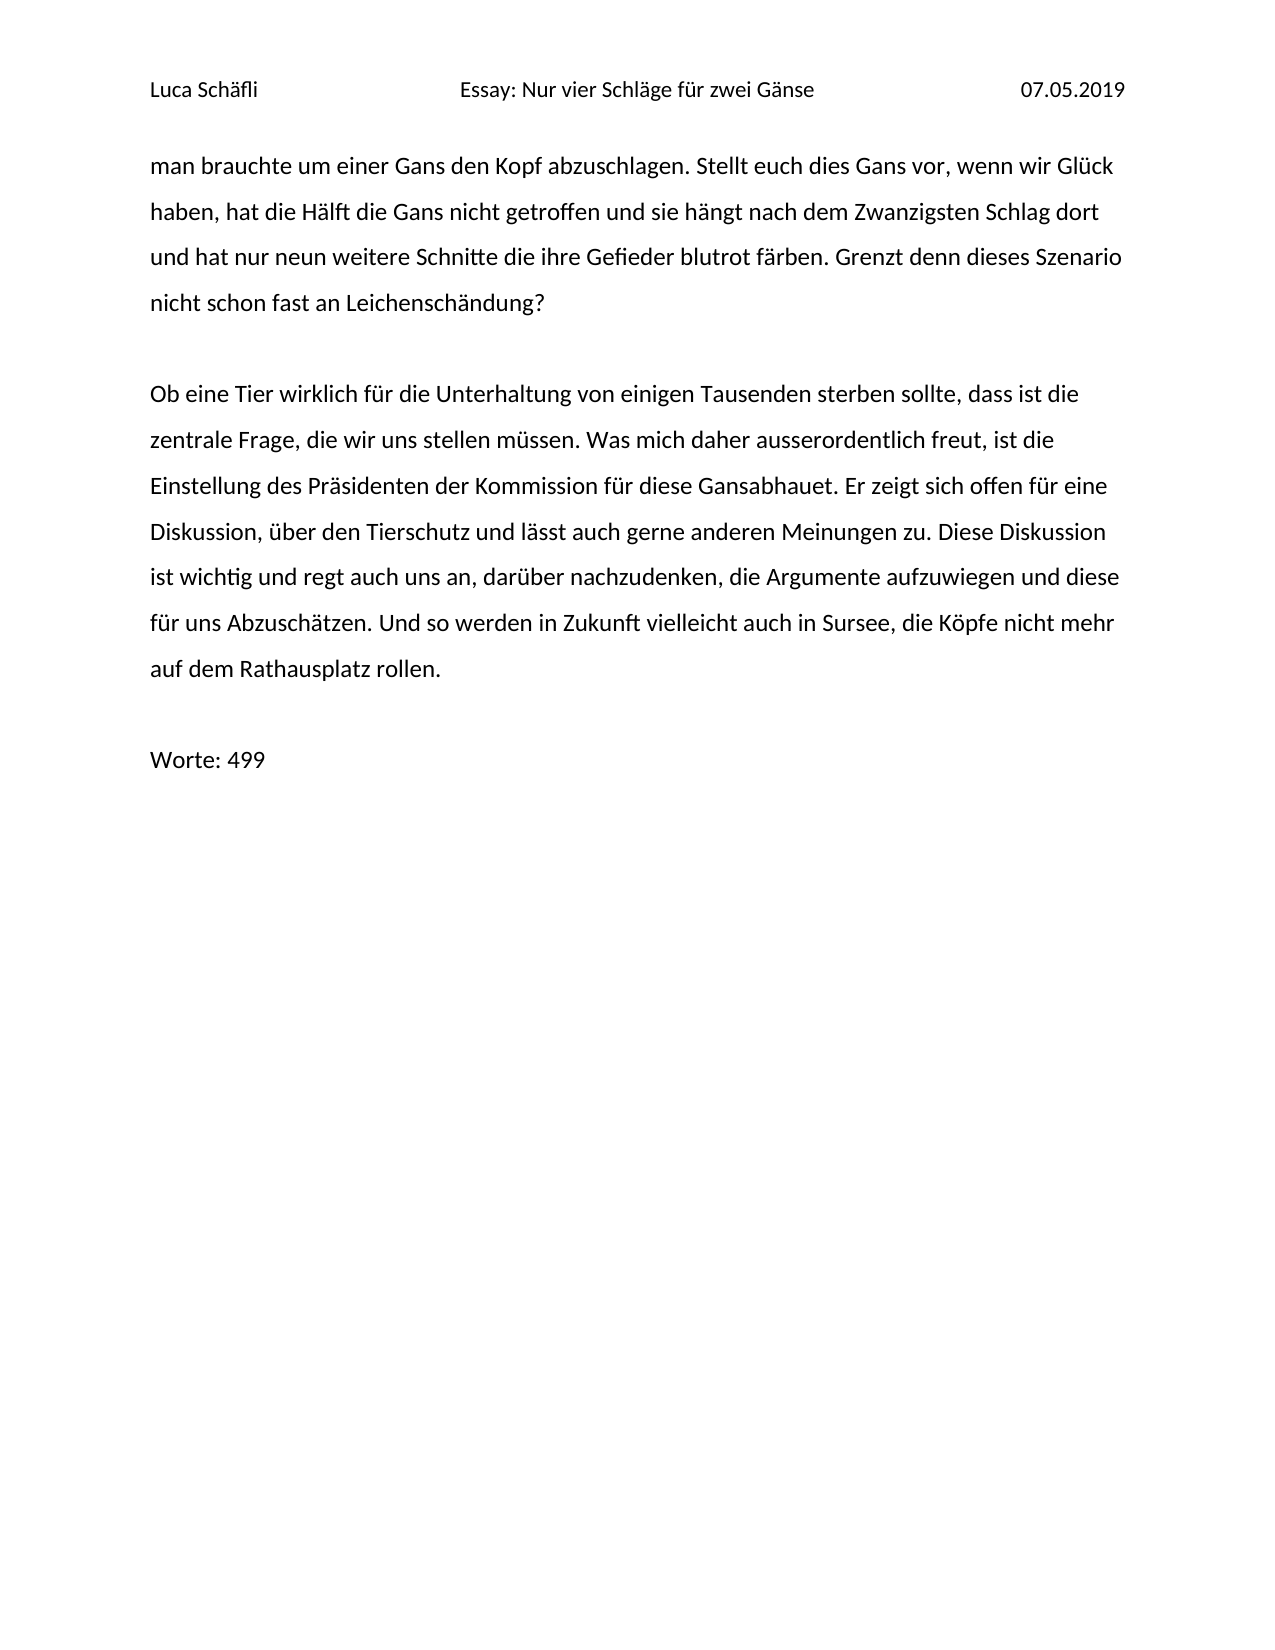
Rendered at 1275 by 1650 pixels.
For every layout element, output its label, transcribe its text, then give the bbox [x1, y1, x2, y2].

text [150, 150, 1125, 318]
text Ob eine Tier wirklich für die Unterhaltung von einigen Tausenden sterben sollte, dass ist die zentrale Frage, die wir uns stellen müssen. Was mich daher ausserordentlich freut, ist die Einstellung des Präsidenten der Kommission für diese Gansabhauet. Er zeigt sich offen für eine Diskussion, über den Tierschutz und lässt auch gerne anderen Meinungen zu. Diese Diskussion ist wichtig und regt auch uns an, darüber nachzudenken, die Argumente aufzuwiegen und diese für uns Abzuschätzen. Und so werden in Zukunft vielleicht auch in Sursee, die Köpfe nicht mehr auf dem Rathausplatz rollen. [150, 379, 1125, 683]
text Worte: 499 [150, 744, 1125, 775]
